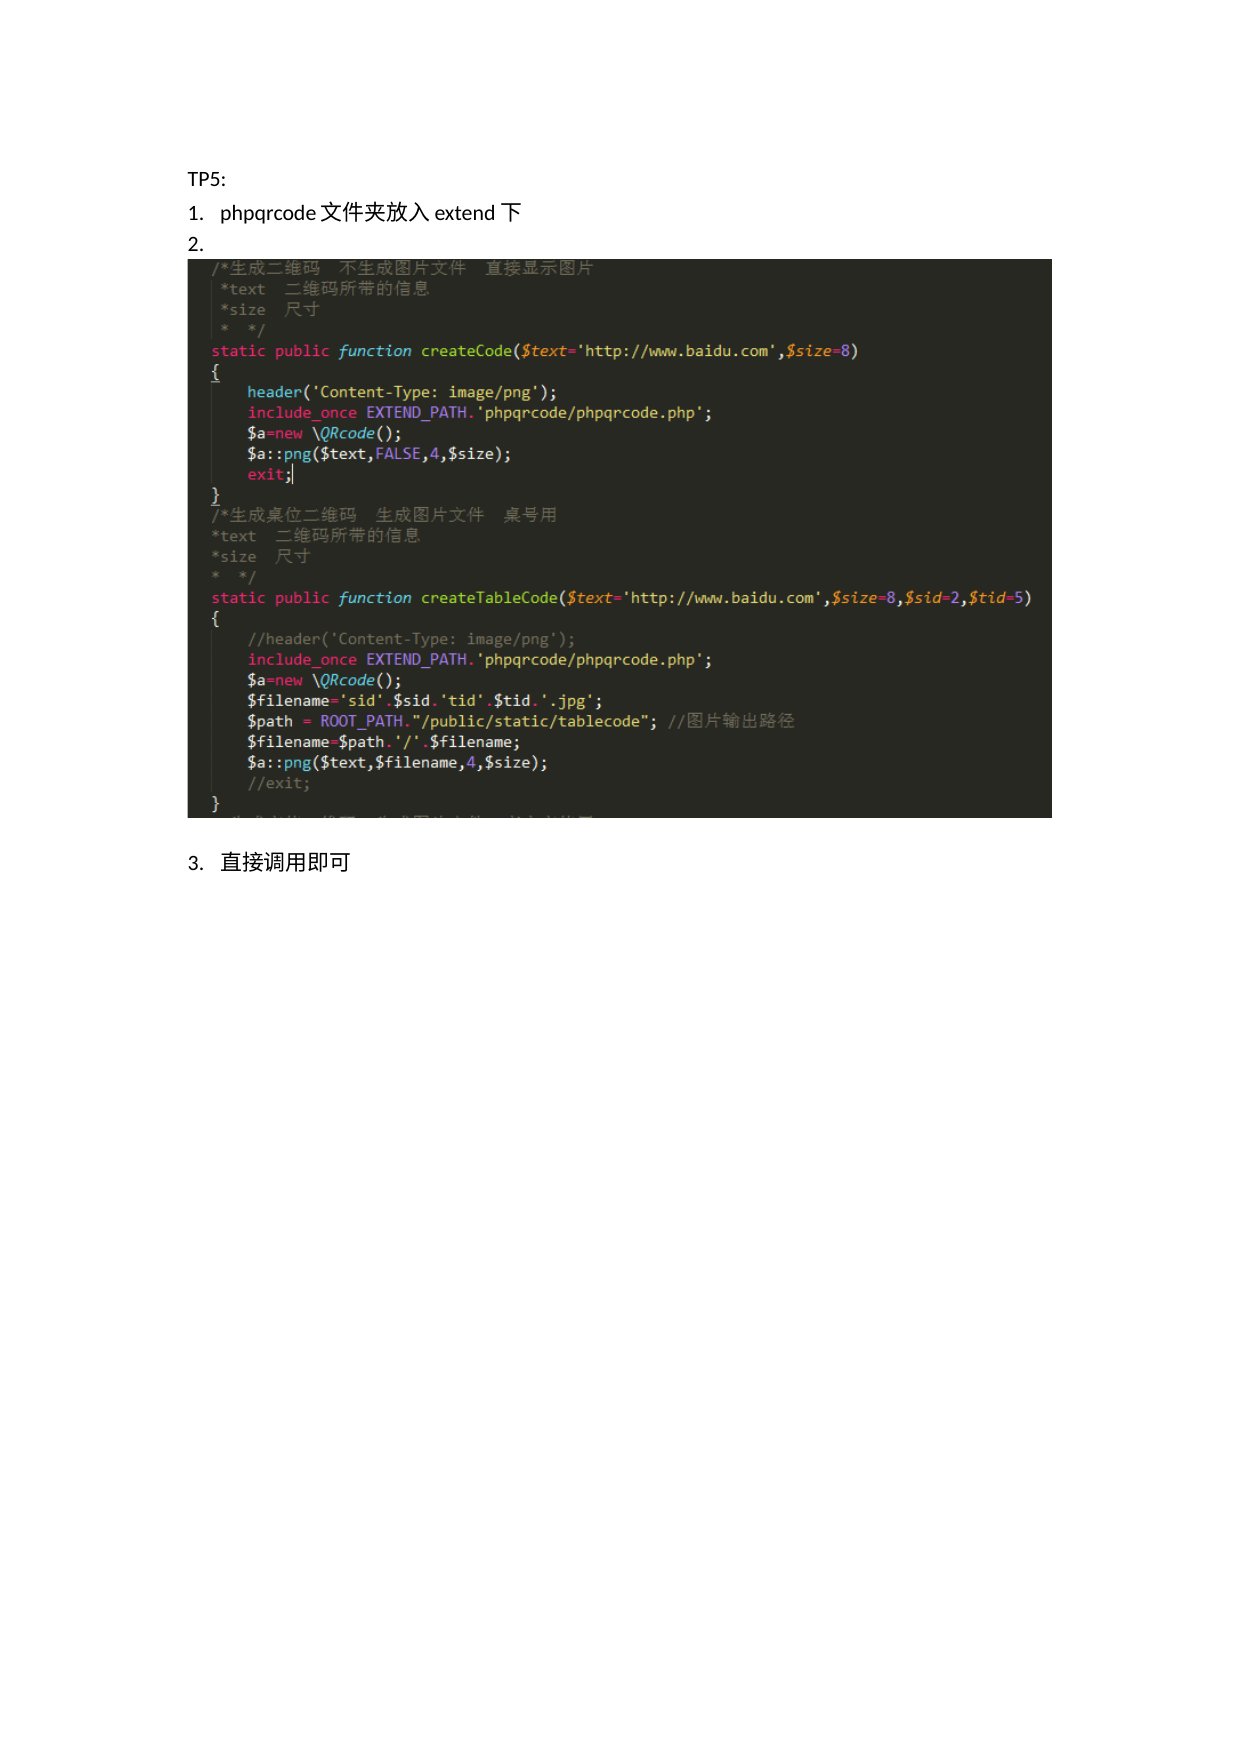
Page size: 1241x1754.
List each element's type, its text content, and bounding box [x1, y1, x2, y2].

picture [187, 259, 1052, 818]
text TP5: [187, 162, 1053, 194]
list phpqrcode文件夹放入extend下 [187, 194, 1053, 227]
list 直接调用即可 [187, 844, 1053, 877]
